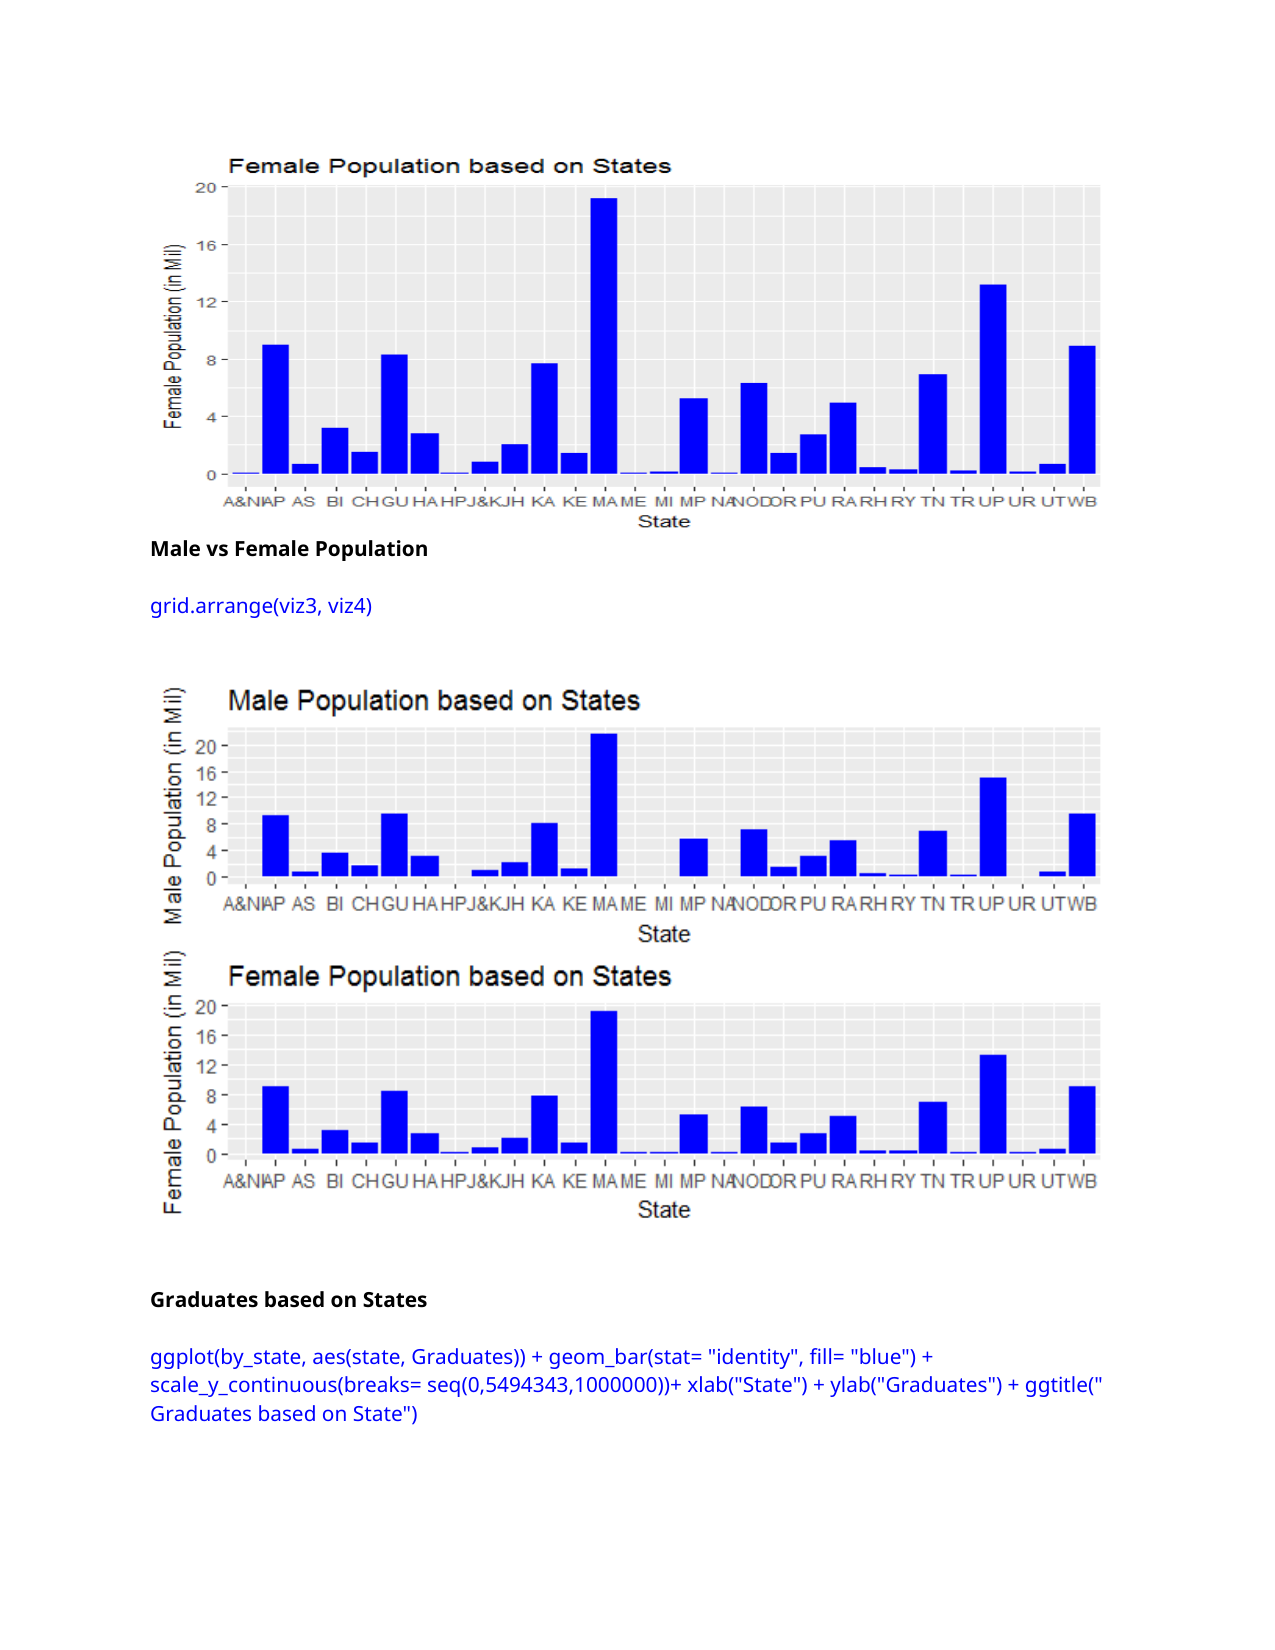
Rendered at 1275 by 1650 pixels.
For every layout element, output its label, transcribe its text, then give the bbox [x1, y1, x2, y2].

text Male vs Female Population [150, 534, 1125, 563]
text ggplot(by_state, aes(state, Graduates)) + geom_bar(stat= "identity", fill= "blue") + scale_y_continuous(breaks= seq(0,5494343,1000000))+ xlab("State") + ylab("Graduates") + ggtitle(" Graduates based on State") [150, 1342, 1125, 1427]
text Graduates based on States [150, 1285, 1125, 1313]
text grid.arrange(viz3, viz4) [150, 591, 1125, 620]
picture [150, 150, 1113, 535]
picture [150, 676, 1113, 1229]
